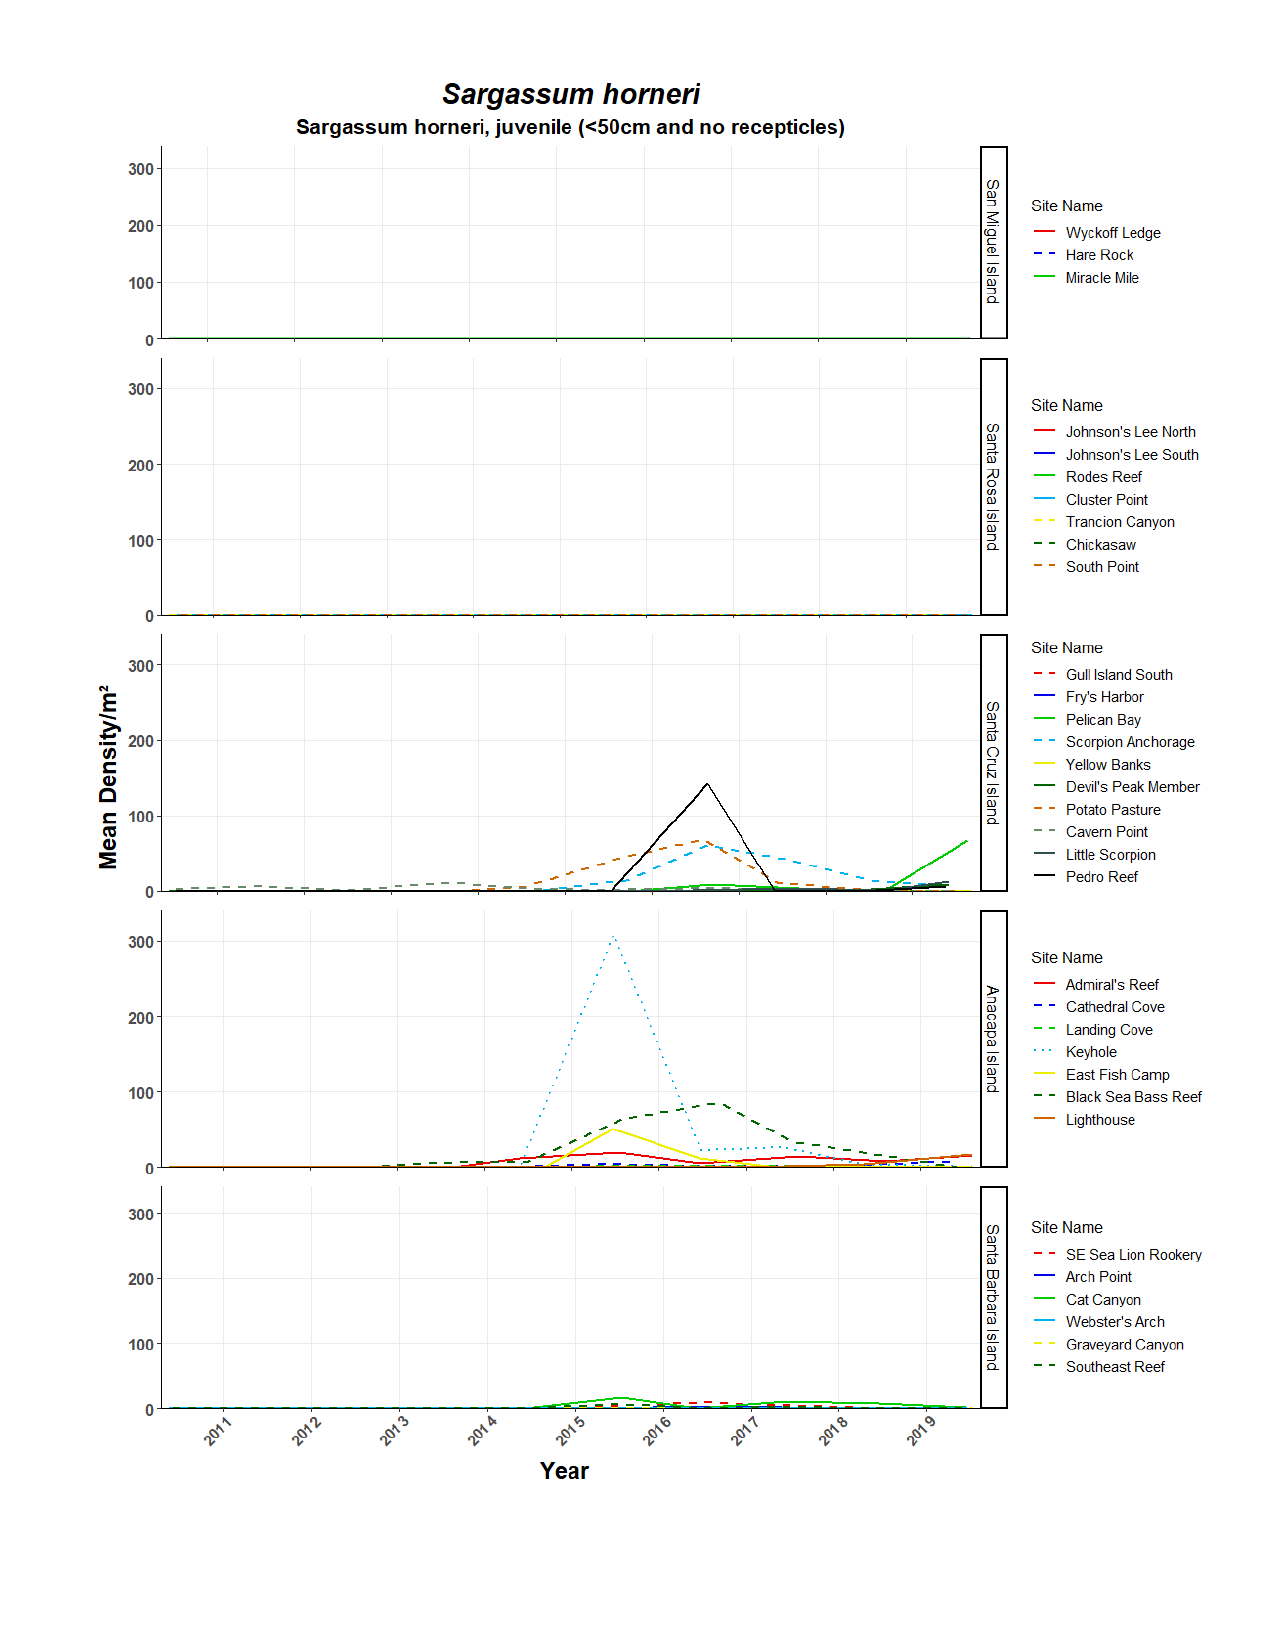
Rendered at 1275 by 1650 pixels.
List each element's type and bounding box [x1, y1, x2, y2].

picture [93, 75, 1219, 1482]
